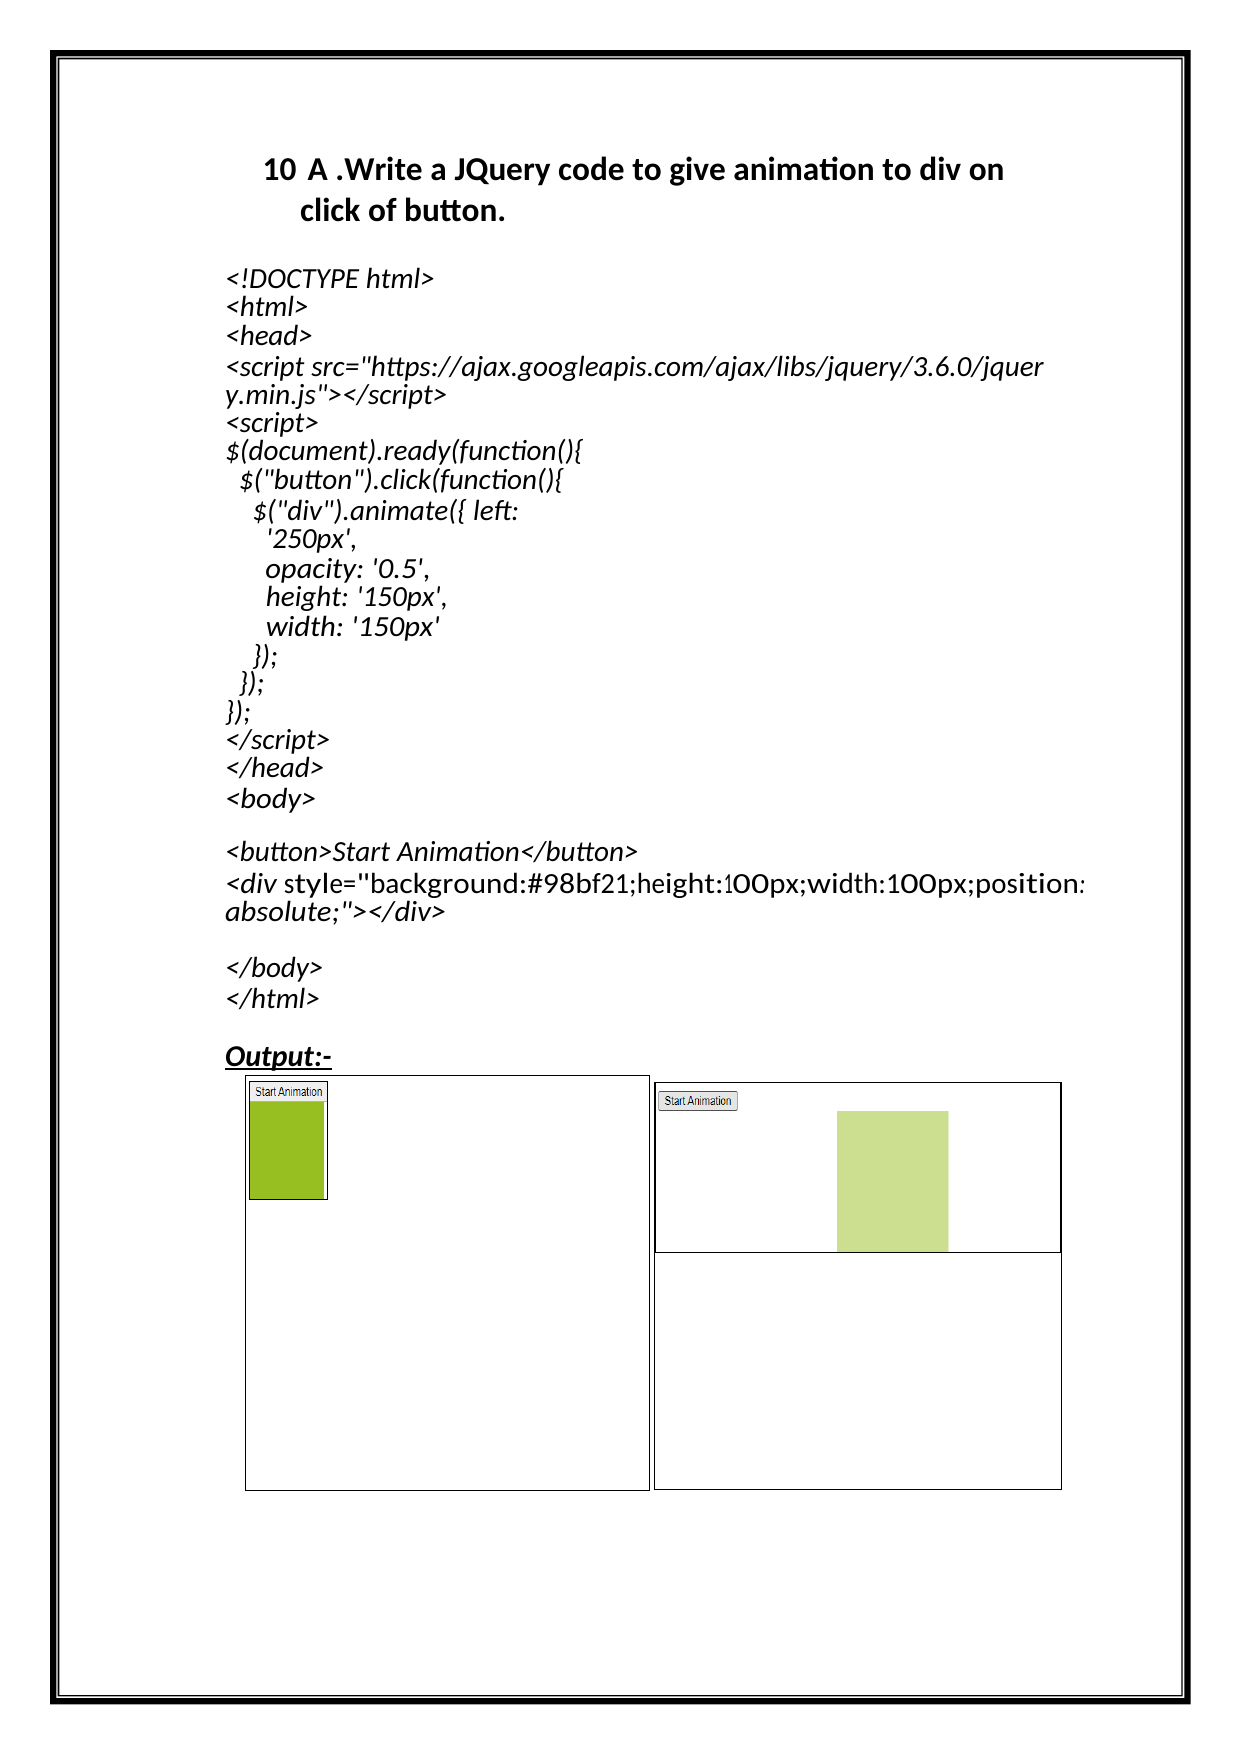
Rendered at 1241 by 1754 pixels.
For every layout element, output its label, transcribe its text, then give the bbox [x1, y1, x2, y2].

text <!DOCTYPE html> [225, 263, 1163, 294]
text <body> [225, 783, 1163, 814]
text $("button").click(function(){ [238, 466, 1163, 495]
text }); [252, 643, 1163, 670]
picture [656, 1083, 1060, 1252]
text <div style="background:#98bf21;height:100px;width:100px;position: absolute;"></div> [225, 870, 1098, 929]
picture [250, 1082, 327, 1199]
text opacity: '0.5', height: '150px', width: '150px' [265, 556, 477, 643]
text </head> [225, 755, 1163, 783]
text </script> [225, 727, 1163, 755]
text <script> [225, 411, 1163, 438]
text <script src="https://ajax.googleapis.com/ajax/libs/jquery/3.6.0/jquer y.min.js"></script> [225, 353, 1098, 411]
text $(document).ready(function(){ [225, 438, 1163, 466]
text $("div").animate({ left: '250px', [252, 497, 534, 556]
subtitle 10 A .Write a JQuery code to give animation to div on click of button. [262, 148, 1058, 229]
text <head> [225, 323, 1163, 351]
text </body> [225, 952, 1163, 983]
text <html> [225, 294, 1163, 323]
text <button>Start Animation</button> [225, 837, 1163, 868]
text Output:- [225, 1037, 1163, 1073]
text </html> [225, 983, 1163, 1014]
text }); [225, 699, 1163, 727]
text }); [238, 670, 1163, 699]
